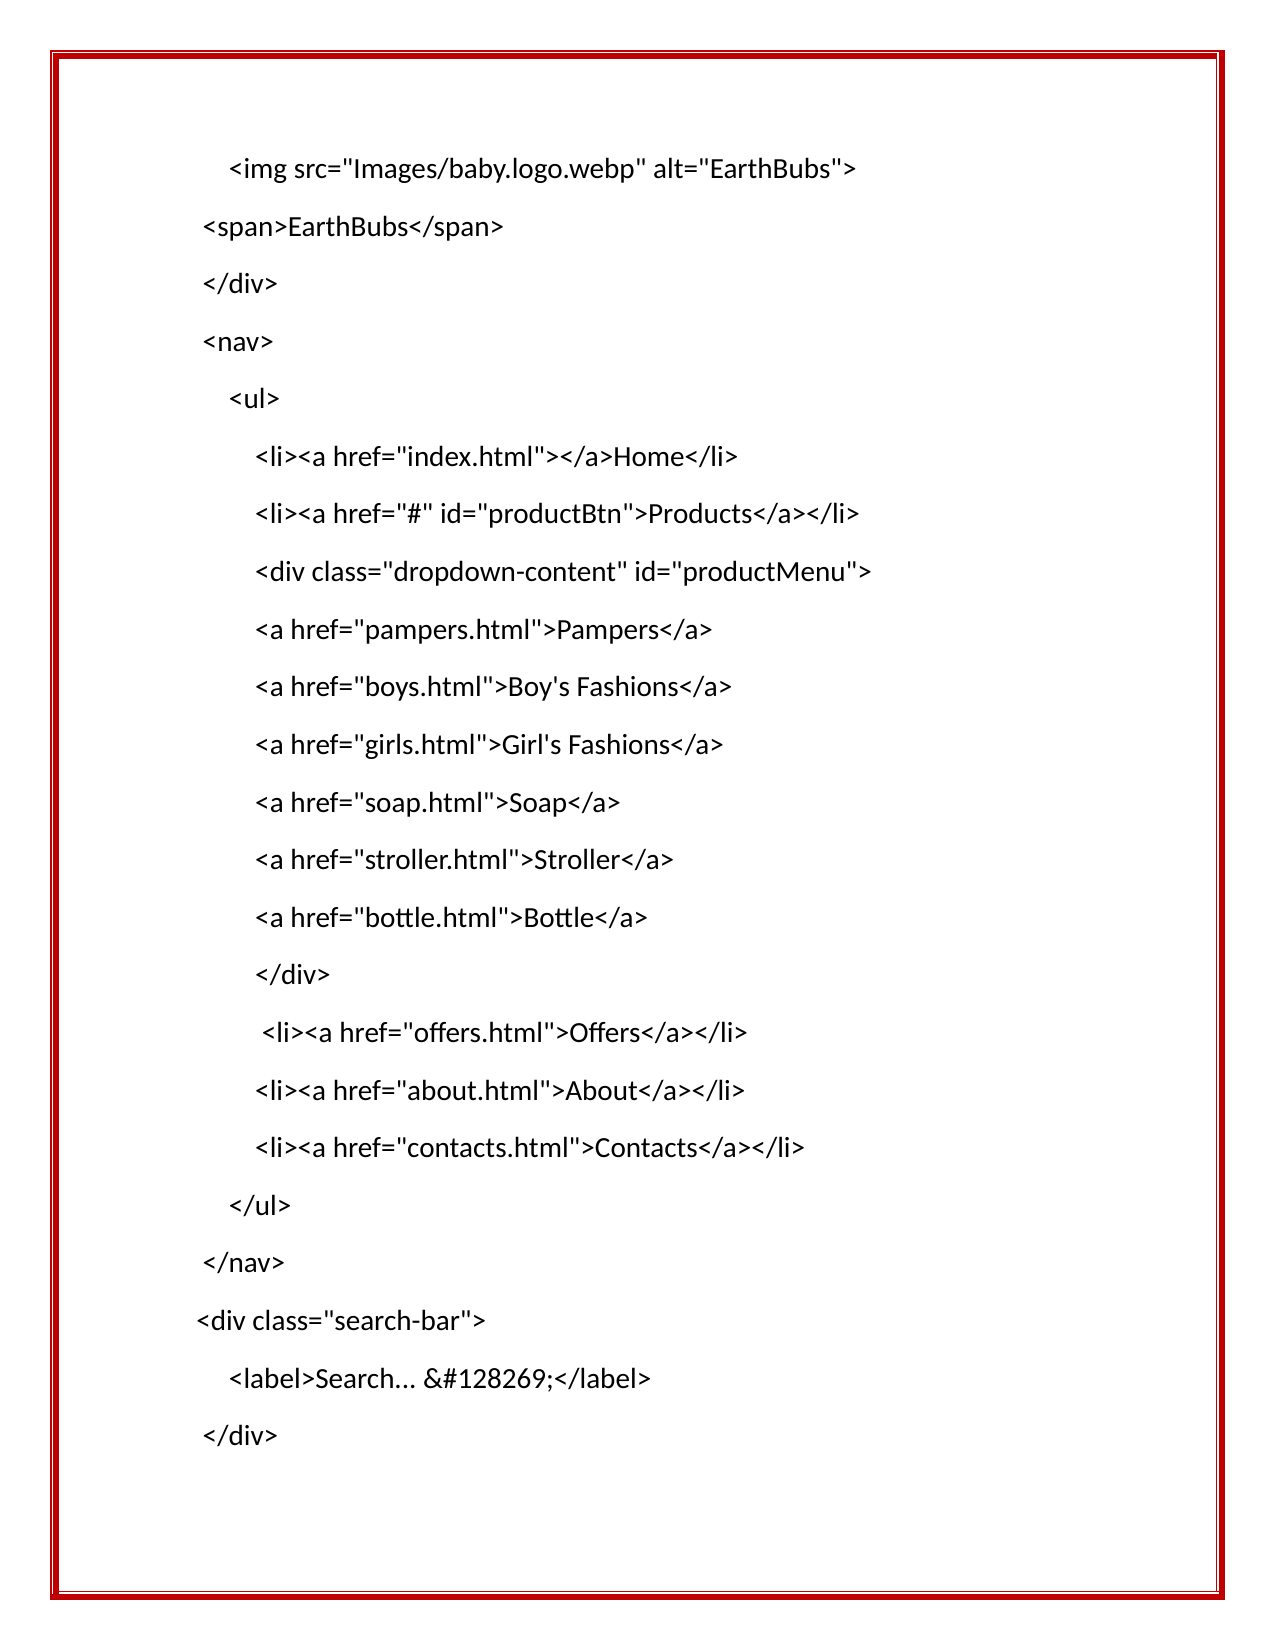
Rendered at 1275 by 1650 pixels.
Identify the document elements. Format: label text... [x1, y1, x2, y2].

text <li><a href="contacts.html">Contacts</a></li> [150, 1129, 1125, 1165]
text <a href="soap.html">Soap</a> [150, 784, 1125, 819]
text <span>EarthBubs</span> [150, 208, 1125, 243]
text <a href="stroller.html">Stroller</a> [150, 841, 1125, 877]
text <ul> [150, 380, 1125, 416]
text </ul> [150, 1187, 1125, 1222]
text <a href="boys.html">Boy's Fashions</a> [150, 668, 1125, 704]
text <li><a href="#" id="productBtn">Products</a></li> [150, 496, 1125, 531]
text <label>Search... &#128269;</label> [150, 1360, 1125, 1395]
text <a href="girls.html">Girl's Fashions</a> [150, 726, 1125, 762]
text <li><a href="offers.html">Offers</a></li> [150, 1014, 1125, 1050]
text <li><a href="about.html">About</a></li> [150, 1072, 1125, 1107]
text </div> [150, 1417, 1125, 1453]
text <nav> [150, 323, 1125, 358]
text <div class="search-bar"> [150, 1302, 1125, 1338]
text <a href="bottle.html">Bottle</a> [150, 899, 1125, 934]
text <div class="dropdown-content" id="productMenu"> [150, 553, 1125, 589]
text <a href="pampers.html">Pampers</a> [150, 611, 1125, 646]
text </div> [150, 265, 1125, 301]
text </nav> [150, 1244, 1125, 1280]
text <img src="Images/baby.logo.webp" alt="EarthBubs"> [150, 150, 1125, 186]
text </div> [150, 956, 1125, 992]
text <li><a href="index.html"></a>Home</li> [150, 438, 1125, 474]
